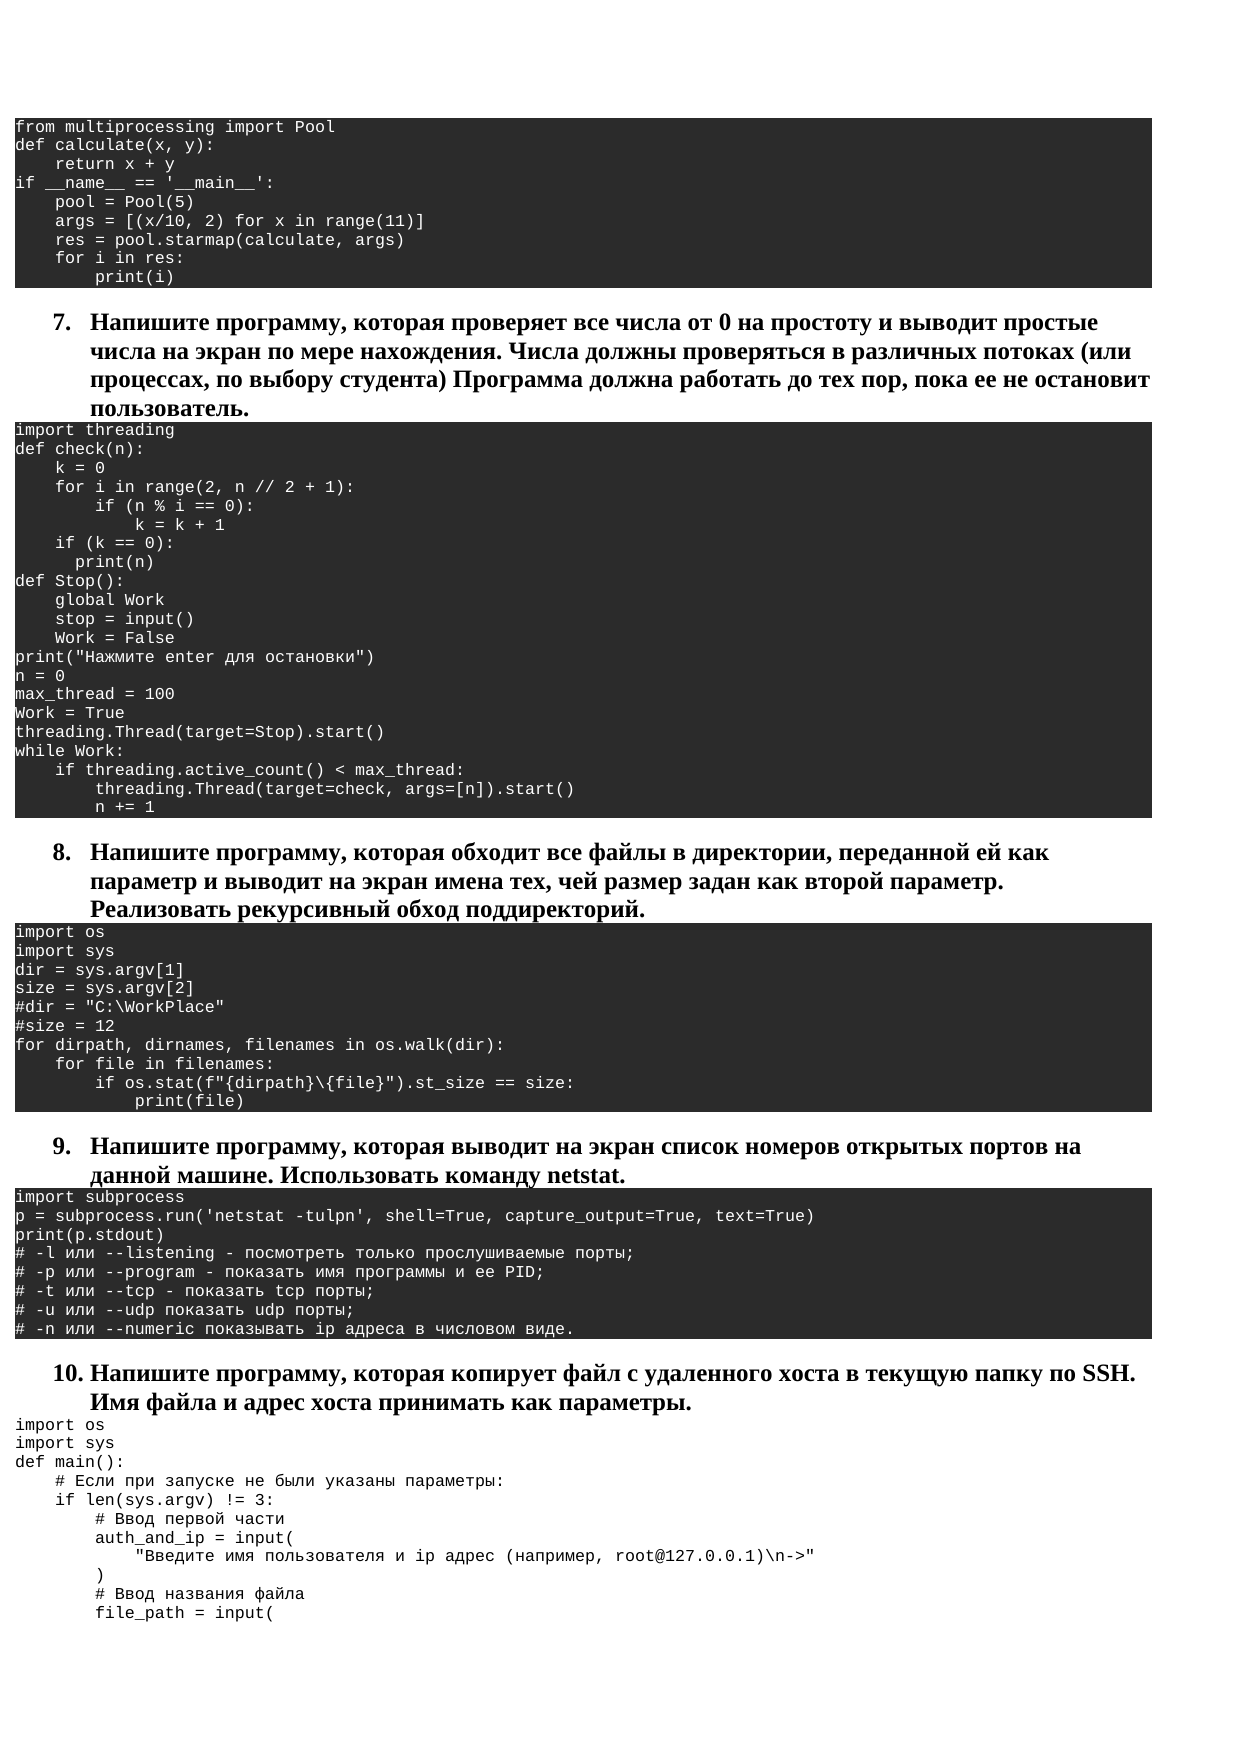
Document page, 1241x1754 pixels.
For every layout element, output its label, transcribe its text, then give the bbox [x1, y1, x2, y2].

text import os import sys dir = sys.argv[1] size = sys.argv[2] #dir = "C:\WorkPlace" #size = 12 for dirpath, dirnames, filenames in os.walk(dir): for file in filenames: if os.stat(f"{dirpath}\{file}").st_size == size: print(file) [15, 923, 1152, 1112]
text # Если при запуске не были указаны параметры: [15, 1473, 1152, 1491]
list Напишите программу, которая проверяет все числа от 0 на простоту и выводит простые числа на экран по мере нахождения. Числа должны проверяться в различных потоках (или процессах, по выбору студента) Программа должна работать до тех пор, пока ее не остановит пользователь. [52, 307, 1152, 422]
text # Ввод названия файла [15, 1586, 1152, 1604]
text import subprocess p = subprocess.run('netstat -tulpn', shell=True, capture_output=True, text=True) print(p.stdout) # -l или --listening - посмотреть только прослушиваемые порты; # -p или --program - показать имя программы и ее PID; # -t или --tcp - показать tcp порты; # -u или --udp показать udp порты; # -n или --numeric показывать ip адреса в числовом виде. [15, 1188, 1152, 1339]
text auth_and_ip = input( [15, 1529, 1152, 1548]
text from multiprocessing import Pool def calculate(x, y): return x + y if __name__ == '__main__': pool = Pool(5) args = [(x/10, 2) for x in range(11)] res = pool.starmap(calculate, args) for i in res: print(i) [15, 118, 1152, 288]
list Напишите программу, которая обходит все файлы в директории, переданной ей как параметр и выводит на экран имена тех, чей размер задан как второй параметр. Реализовать рекурсивный обход поддиректорий. [52, 837, 1152, 923]
text def main(): [15, 1454, 1152, 1473]
text ) [15, 1567, 1152, 1586]
text import os [15, 1416, 1152, 1435]
text if len(sys.argv) != 3: [15, 1491, 1152, 1510]
text # Ввод первой части [15, 1510, 1152, 1529]
text "Введите имя пользователя и ip адрес (например, root@127.0.0.1)\n->" [15, 1548, 1152, 1567]
list Напишите программу, которая копирует файл с удаленного хоста в текущую папку по SSH. Имя файла и адрес хоста принимать как параметры. [52, 1358, 1152, 1416]
text import threading def check(n): k = 0 for i in range(2, n // 2 + 1): if (n % i == 0): k = k + 1 if (k == 0): print(n) def Stop(): global Work stop = input() Work = False print("Нажмите enter для остановки") n = 0 max_thread = 100 Work = True threading.Thread(target=Stop).start() while Work: if threading.active_count() < max_thread: threading.Thread(target=check, args=[n]).start() n += 1 [15, 422, 1152, 818]
list Напишите программу, которая выводит на экран список номеров открытых портов на данной машине. Использовать команду netstat. [52, 1131, 1152, 1188]
text import sys [15, 1435, 1152, 1454]
text file_path = input( [15, 1604, 1152, 1623]
